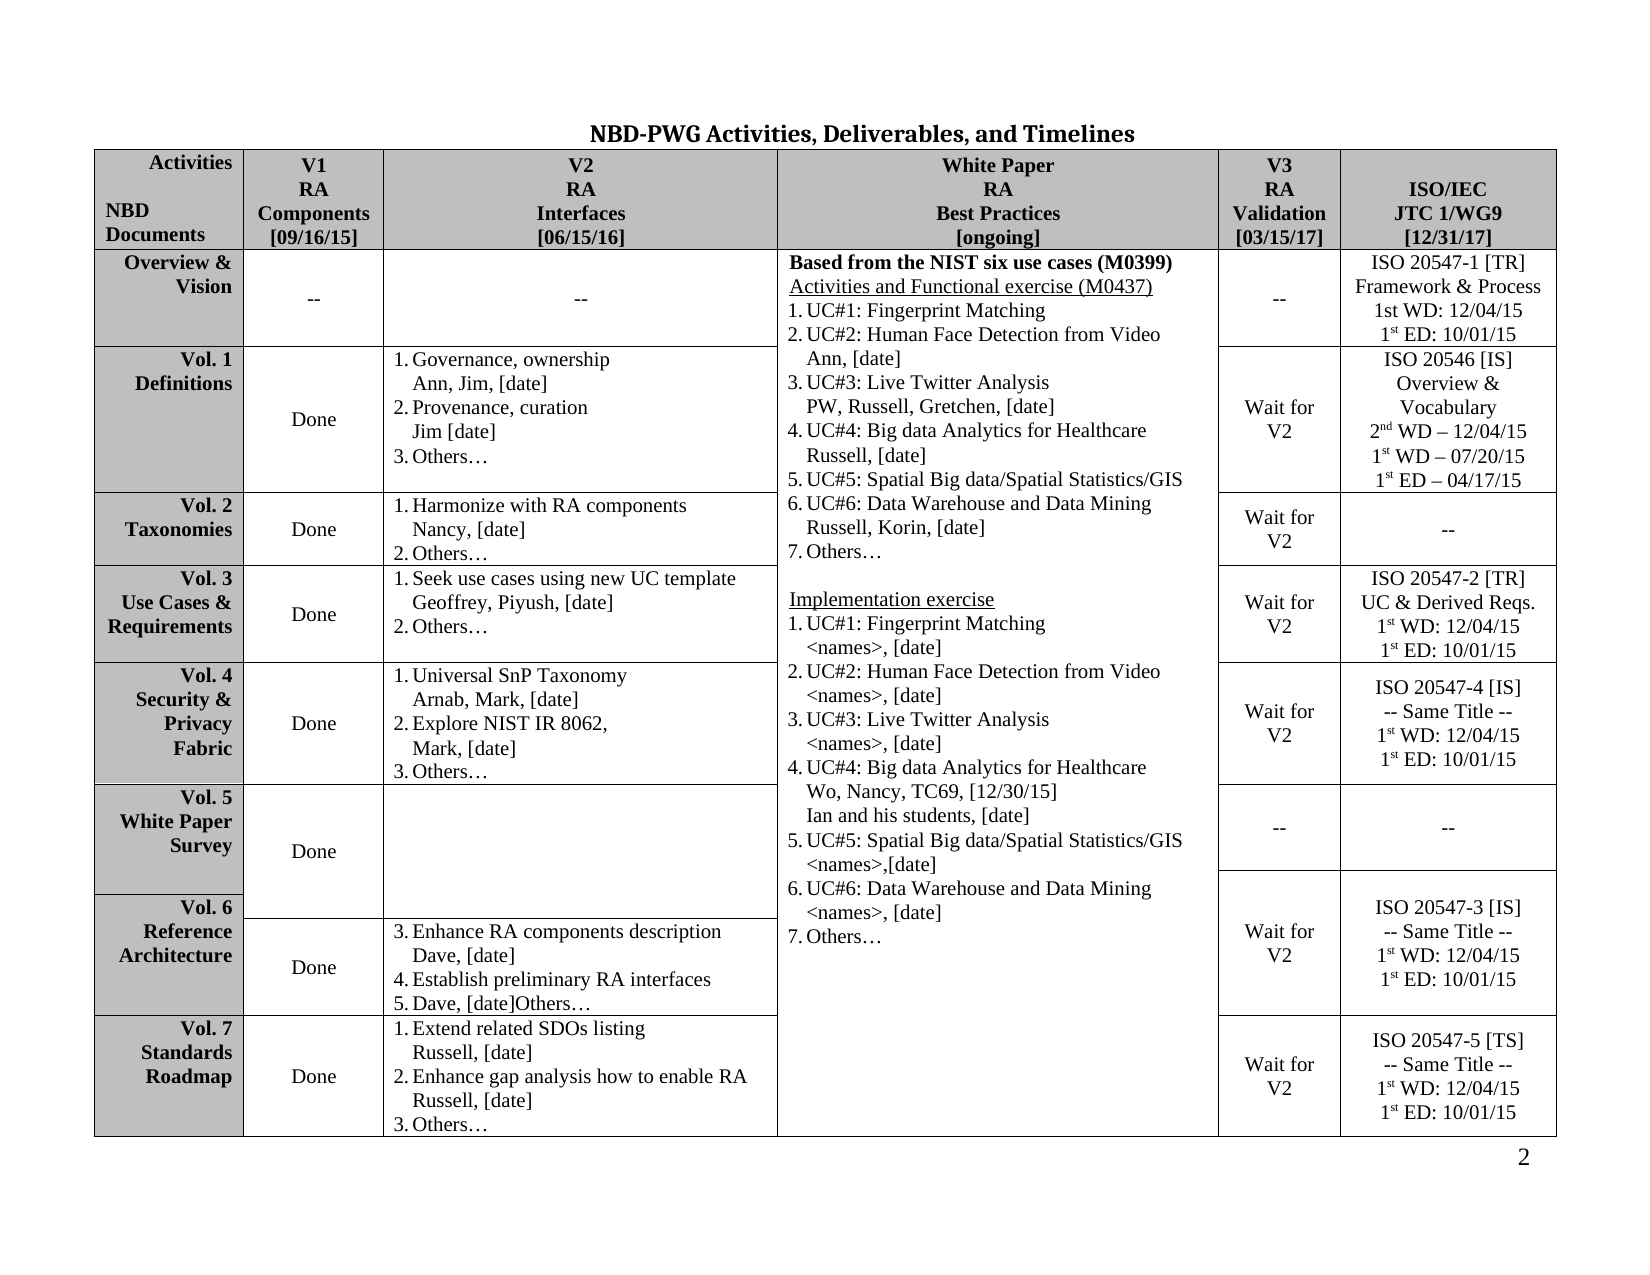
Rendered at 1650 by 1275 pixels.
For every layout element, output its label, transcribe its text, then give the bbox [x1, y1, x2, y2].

table_cell Vol. 5 White Paper Survey [95, 785, 243, 894]
table_cell Universal SnP Taxonomy Arnab, Mark, [date] Explore NIST IR 8062, Mark, [date] Others… [384, 663, 777, 783]
table_cell Wait for V2 [1219, 566, 1340, 662]
table_cell Wait for V2 [1219, 347, 1340, 492]
table_header ISO/IEC JTC 1/WG9 [12/31/17] [1341, 150, 1556, 249]
table_cell Wait for V2 [1219, 871, 1340, 1015]
table_cell ISO 20546 [IS] Overview & Vocabulary 2nd WD – 12/04/15 1st WD – 07/20/15 1st ED – 04/17/15 [1341, 347, 1556, 492]
table_cell ISO 20547-3 [IS] -- Same Title -- 1st WD: 12/04/15 1st ED: 10/01/15 [1341, 871, 1556, 1015]
table_cell -- [244, 250, 383, 346]
table_cell Vol. 4 Security & Privacy Fabric [95, 663, 243, 783]
table_cell -- [1341, 493, 1556, 565]
table_cell Vol. 2 Taxonomies [95, 493, 243, 565]
table_cell -- [384, 250, 777, 346]
table_header White Paper RA Best Practices [ongoing] [778, 150, 1218, 249]
table_cell Wait for V2 [1219, 663, 1340, 783]
table_header Activities NBD Documents [95, 150, 243, 249]
table_cell -- [1219, 785, 1340, 870]
table_cell ISO 20547-1 [TR] Framework & Process 1st WD: 12/04/15 1st ED: 10/01/15 [1341, 250, 1556, 346]
table_cell Governance, ownership Ann, Jim, [date] Provenance, curation Jim [date] Others… [384, 347, 777, 492]
table_cell Enhance RA components description Dave, [date] Establish preliminary RA interfaces Dave, [date]Others… [384, 919, 777, 1015]
table_cell Harmonize with RA components Nancy, [date] Others… [384, 493, 777, 565]
table_cell Extend related SDOs listing Russell, [date] Enhance gap analysis how to enable RA Russell, [date] Others… [384, 1016, 777, 1136]
table_cell Done [244, 1016, 383, 1136]
table_header V3 RA Validation [03/15/17] [1219, 150, 1340, 249]
table_cell Done [244, 347, 383, 492]
table_cell ISO 20547-2 [TR] UC & Derived Reqs. 1st WD: 12/04/15 1st ED: 10/01/15 [1341, 566, 1556, 662]
table_cell Vol. 3 Use Cases & Requirements [95, 566, 243, 662]
table_cell Vol. 6 Reference Architecture [95, 895, 243, 1015]
table_cell Seek use cases using new UC template Geoffrey, Piyush, [date] Others… [384, 566, 777, 662]
table_cell Done [244, 566, 383, 662]
table_cell Wait for V2 [1219, 1016, 1340, 1136]
table_cell Wait for V2 [1219, 493, 1340, 565]
table_cell Vol. 1 Definitions [95, 347, 243, 492]
list NBD-PWG Activities, Deliverables, and Timelines [195, 120, 1530, 149]
table_header V1 RA Components [09/16/15] [244, 150, 383, 249]
table_header V2 RA Interfaces [06/15/16] [384, 150, 777, 249]
table_cell -- [1219, 250, 1340, 346]
table_cell Done [244, 493, 383, 565]
table_cell Done [244, 663, 383, 783]
table_cell -- [1341, 785, 1556, 870]
table_cell [384, 785, 777, 918]
table_cell Done [244, 919, 383, 1015]
table_cell ISO 20547-4 [IS] -- Same Title -- 1st WD: 12/04/15 1st ED: 10/01/15 [1341, 663, 1556, 783]
table_cell Overview & Vision [95, 250, 243, 346]
table_cell Vol. 7 Standards Roadmap [95, 1016, 243, 1136]
table_cell Based from the NIST six use cases (M0399) Activities and Functional exercise (M0437) UC#1: Fingerprint Matching UC#2: Human Face Detection from Video Ann, [date] UC#3: Live Twitter Analysis PW, Russell, Gretchen, [date] UC#4: Big data Analytics for Healthcare Russell, [date] UC#5: Spatial Big data/Spatial Statistics/GIS UC#6: Data Warehouse and Data Mining Russell, Korin, [date] Others… Implementation exercise UC#1: Fingerprint Matching <names>, [date] UC#2: Human Face Detection from Video <names>, [date] UC#3: Live Twitter Analysis <names>, [date] UC#4: Big data Analytics for Healthcare Wo, Nancy, TC69, [12/30/15] Ian and his students, [date] UC#5: Spatial Big data/Spatial Statistics/GIS <names>,[date] UC#6: Data Warehouse and Data Mining <names>, [date] Others… [778, 250, 1218, 1136]
table_cell ISO 20547-5 [TS] -- Same Title -- 1st WD: 12/04/15 1st ED: 10/01/15 [1341, 1016, 1556, 1136]
table_cell Done [244, 785, 383, 918]
